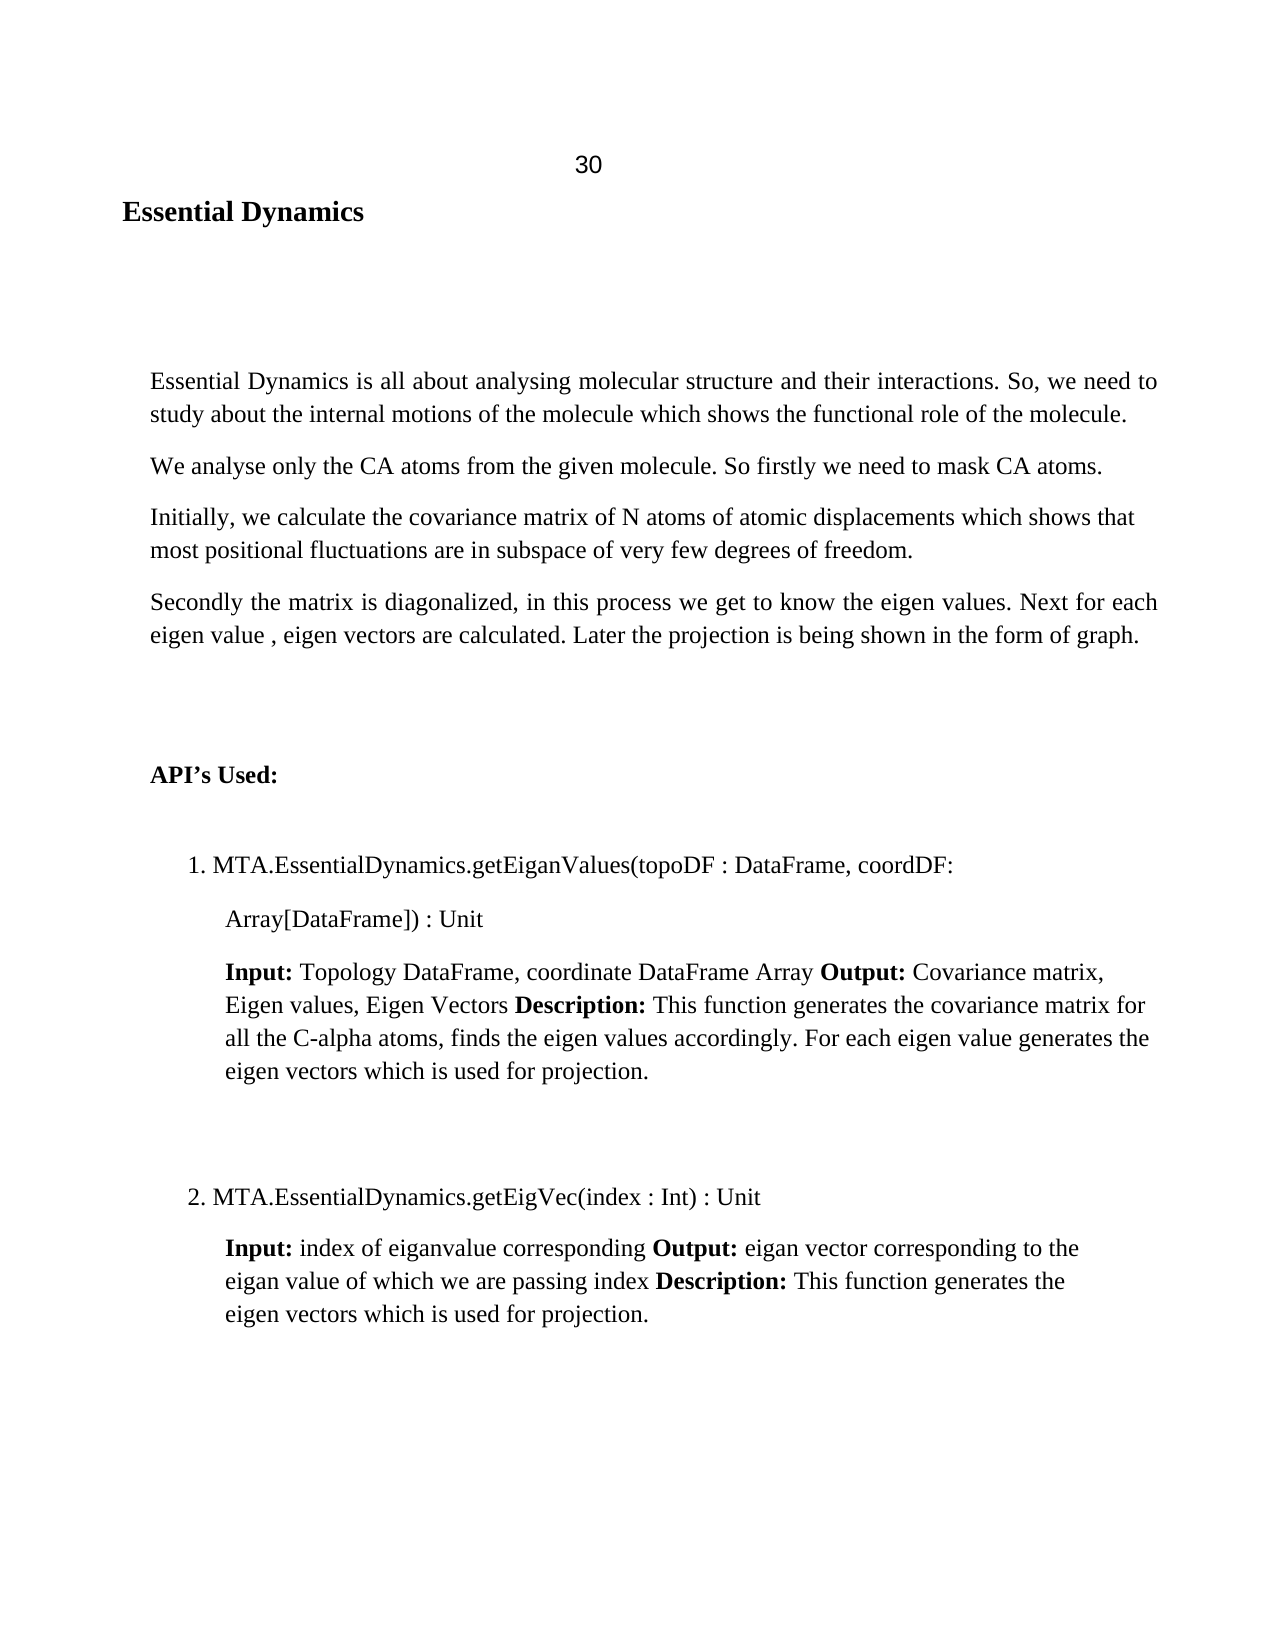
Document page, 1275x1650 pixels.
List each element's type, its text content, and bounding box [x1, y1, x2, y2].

text 2. MTA.EssentialDynamics.getEigVec(index : Int) : Unit [187, 1182, 808, 1211]
text Input: Topology DataFrame, coordinate DataFrame Array Output: Covariance matrix, Eigen values, Eigen Vectors Description: This function generates the covariance matrix for all the C-alpha atoms, finds the eigen values accordingly. For each eigen value generates the eigen vectors which is used for projection. [225, 957, 1158, 1085]
text API’s Used: [150, 760, 312, 789]
text 30 [574, 150, 633, 179]
text 1. MTA.EssentialDynamics.getEiganValues(topoDF : DataFrame, coordDF: [187, 850, 1159, 879]
text Initially, we calculate the covariance matrix of N atoms of atomic displacements which shows that most positional fluctuations are in subspace of very few degrees of freedom. [150, 502, 1158, 564]
text We analyse only the CA atoms from the given molecule. So firstly we need to mask CA atoms. [150, 451, 1138, 480]
text Essential Dynamics is all about analysing molecular structure and their interactions. So, we need to study about the internal motions of the molecule which shows the functional role of the molecule. [150, 366, 1159, 428]
text Essential Dynamics [122, 194, 398, 228]
text Secondly the matrix is diagonalized, in this process we get to know the eigen values. Next for each eigen value , eigen vectors are calculated. Later the projection is being shown in the form of graph. [150, 587, 1159, 649]
text Input: index of eiganvalue corresponding Output: eigan vector corresponding to the eigan value of which we are passing index Description: This function generates the eigen vectors which is used for projection. [225, 1233, 1117, 1328]
text Array[DataFrame]) : Unit [225, 904, 517, 933]
